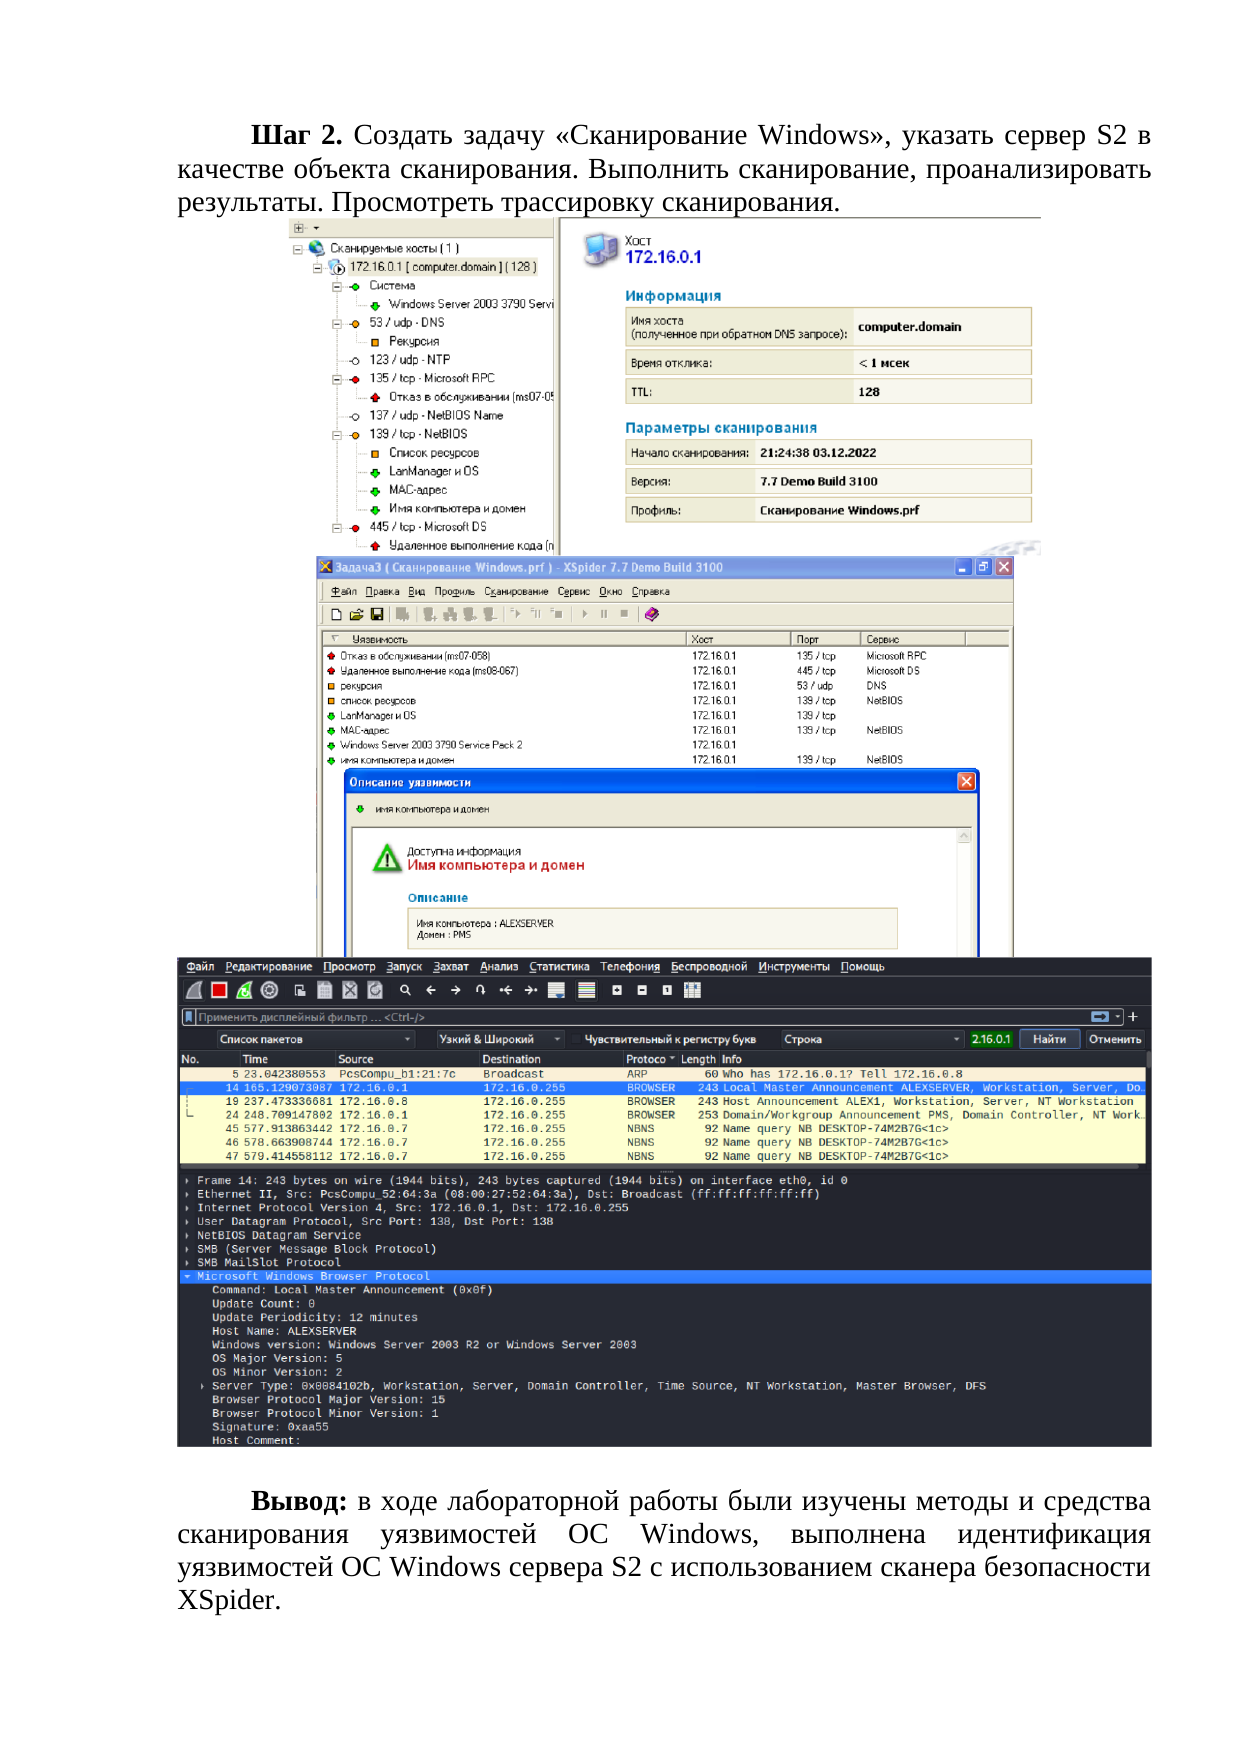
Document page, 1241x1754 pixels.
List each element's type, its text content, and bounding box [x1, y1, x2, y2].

picture [177, 217, 1152, 1447]
text Шаг 2. Создать задачу «Сканирование Windows», указать сервер S2 в качестве объекта сканирования. Выполнить сканирование, проанализировать результаты. Просмотреть трассировку сканирования. [177, 118, 1152, 217]
text Вывод: в ходе лабораторной работы были изучены методы и средства сканирования уязвимостей ОС Windows, выполнена идентификация уязвимостей ОС Windows сервера S2 с использованием сканера безопасности XSpider. [177, 1484, 1152, 1616]
